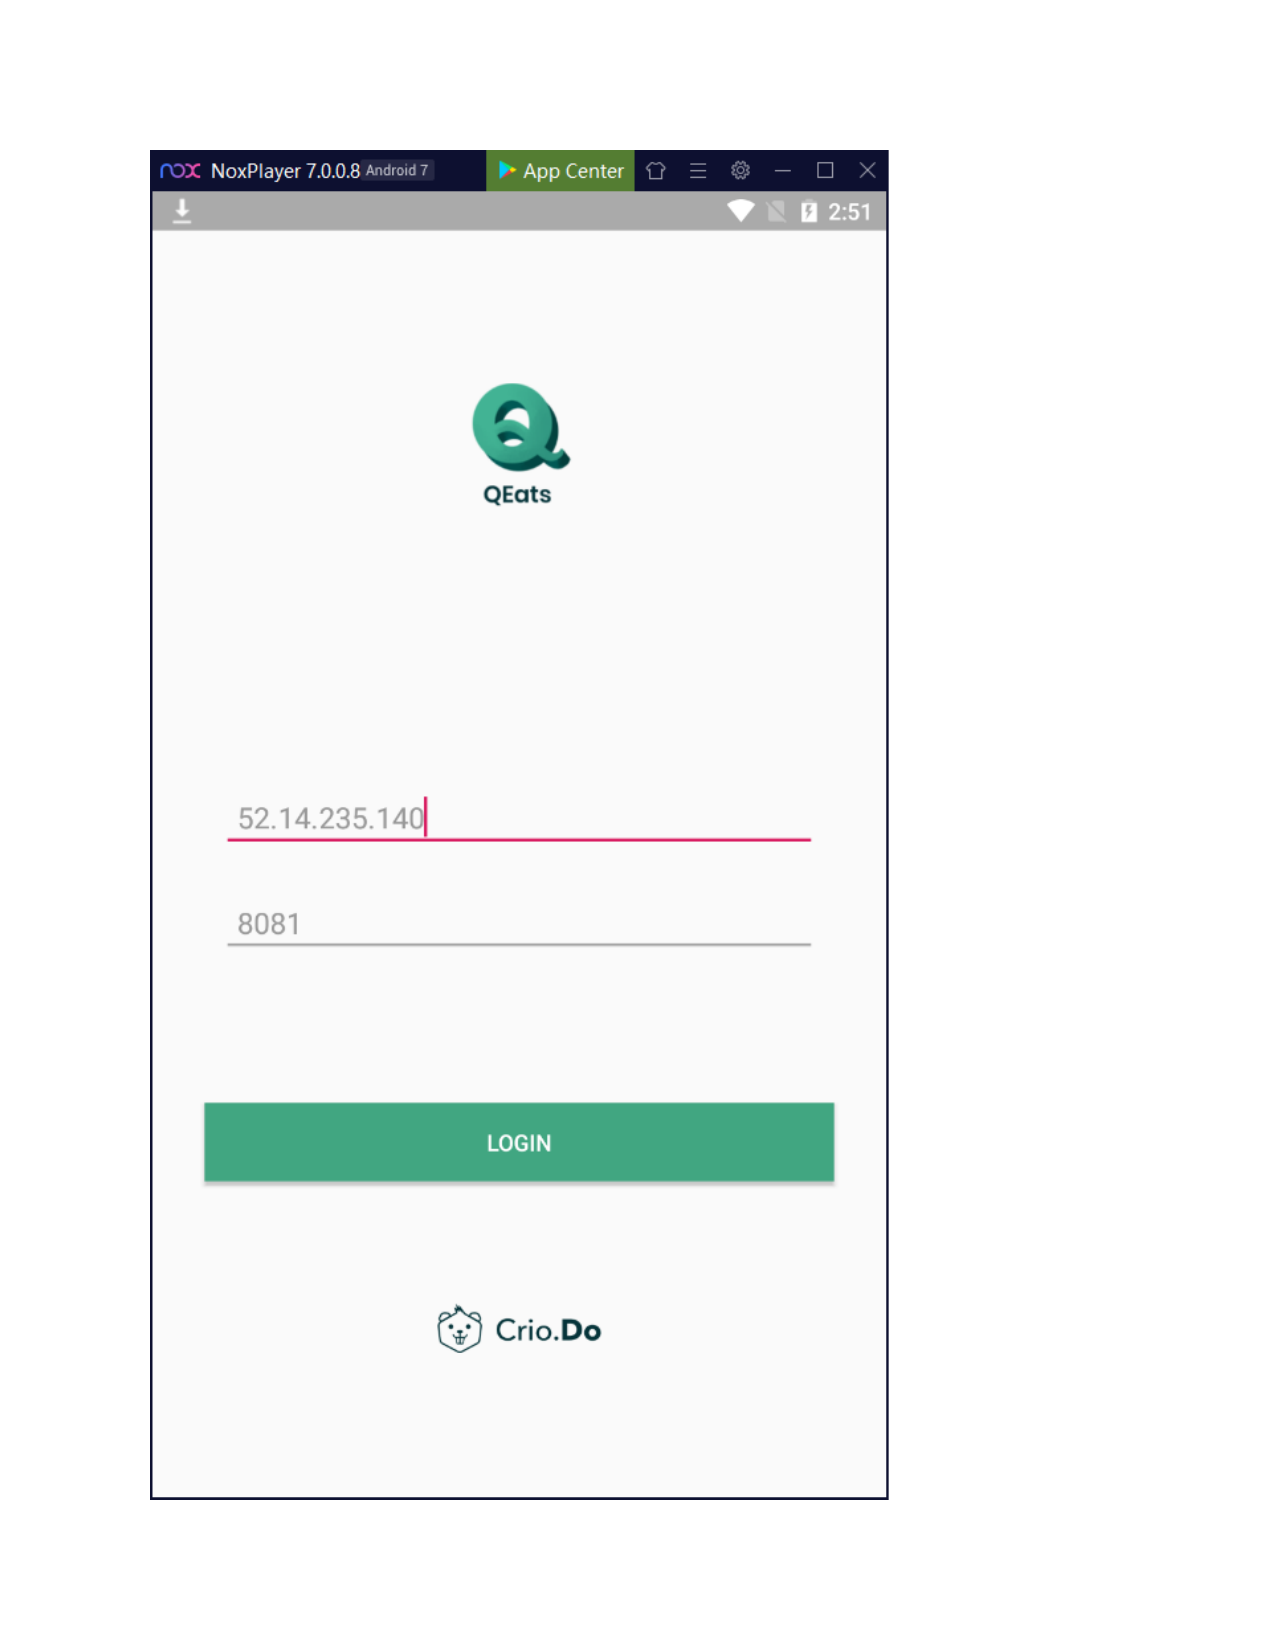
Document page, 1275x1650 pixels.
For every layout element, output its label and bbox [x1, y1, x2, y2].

picture [150, 150, 889, 1500]
